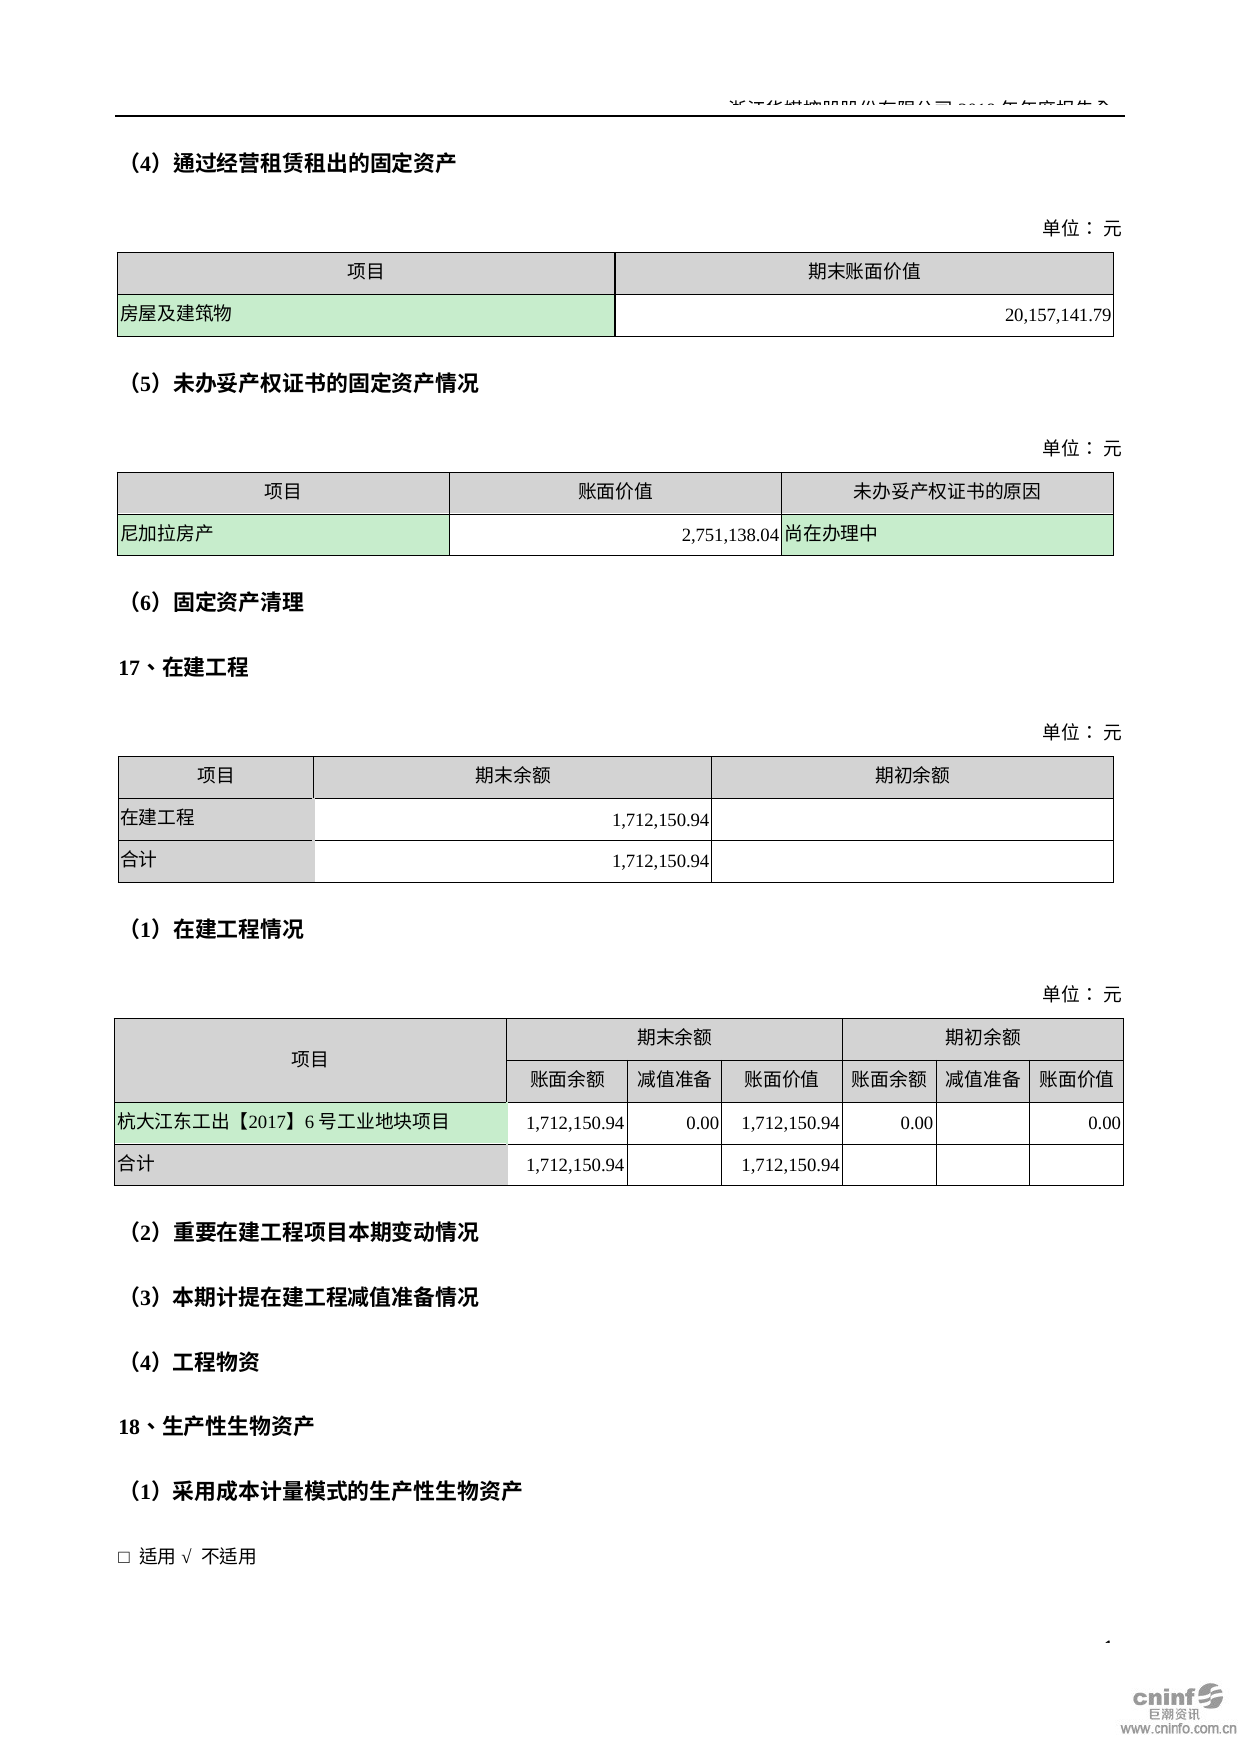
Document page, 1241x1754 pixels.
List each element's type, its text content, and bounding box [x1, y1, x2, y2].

subtitle （3）本期计提在建工程减值准备情况 [118, 1282, 1240, 1312]
text 单位： 元 [102, 435, 1122, 460]
subtitle 18、生产性生物资产 [118, 1411, 1240, 1441]
subtitle （4）通过经营租赁租出的固定资产 [118, 148, 1240, 177]
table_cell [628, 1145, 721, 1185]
subtitle （5）未办妥产权证书的固定资产情况 [118, 367, 1240, 397]
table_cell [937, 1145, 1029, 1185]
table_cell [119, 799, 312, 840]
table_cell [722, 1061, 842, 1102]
subtitle （2）重要在建工程项目本期变动情况 [118, 1217, 1240, 1247]
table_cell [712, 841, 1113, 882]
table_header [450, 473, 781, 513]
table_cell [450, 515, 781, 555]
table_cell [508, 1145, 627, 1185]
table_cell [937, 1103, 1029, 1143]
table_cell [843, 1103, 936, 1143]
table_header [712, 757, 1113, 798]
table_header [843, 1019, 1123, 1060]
text 单位： 元 [102, 981, 1122, 1006]
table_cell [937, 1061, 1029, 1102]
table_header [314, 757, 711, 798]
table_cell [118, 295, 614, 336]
picture [1115, 1680, 1240, 1737]
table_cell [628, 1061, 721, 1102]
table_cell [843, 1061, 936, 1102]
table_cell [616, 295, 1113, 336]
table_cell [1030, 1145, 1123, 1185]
subtitle 17、在建工程 [118, 652, 1240, 682]
text □ 适用 √ 不适用 [118, 1543, 1240, 1569]
subtitle （1）在建工程情况 [118, 914, 1240, 943]
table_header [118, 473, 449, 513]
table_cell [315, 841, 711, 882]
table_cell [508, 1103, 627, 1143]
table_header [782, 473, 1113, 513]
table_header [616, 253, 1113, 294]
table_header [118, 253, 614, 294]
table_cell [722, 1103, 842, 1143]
subtitle （6）固定资产清理 [118, 587, 1240, 617]
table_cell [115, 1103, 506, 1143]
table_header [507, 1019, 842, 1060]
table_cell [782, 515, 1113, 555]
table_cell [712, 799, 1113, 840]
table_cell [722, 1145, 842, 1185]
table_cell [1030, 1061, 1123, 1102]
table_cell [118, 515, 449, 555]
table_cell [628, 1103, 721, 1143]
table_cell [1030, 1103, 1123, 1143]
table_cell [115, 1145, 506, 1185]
subtitle （1）采用成本计量模式的生产性生物资产 [118, 1476, 1240, 1506]
text 单位： 元 [102, 215, 1122, 241]
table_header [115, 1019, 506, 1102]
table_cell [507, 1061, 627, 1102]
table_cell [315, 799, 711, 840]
text 单位： 元 [102, 719, 1122, 745]
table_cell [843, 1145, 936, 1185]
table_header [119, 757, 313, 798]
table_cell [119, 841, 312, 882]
subtitle （4）工程物资 [118, 1347, 1240, 1376]
